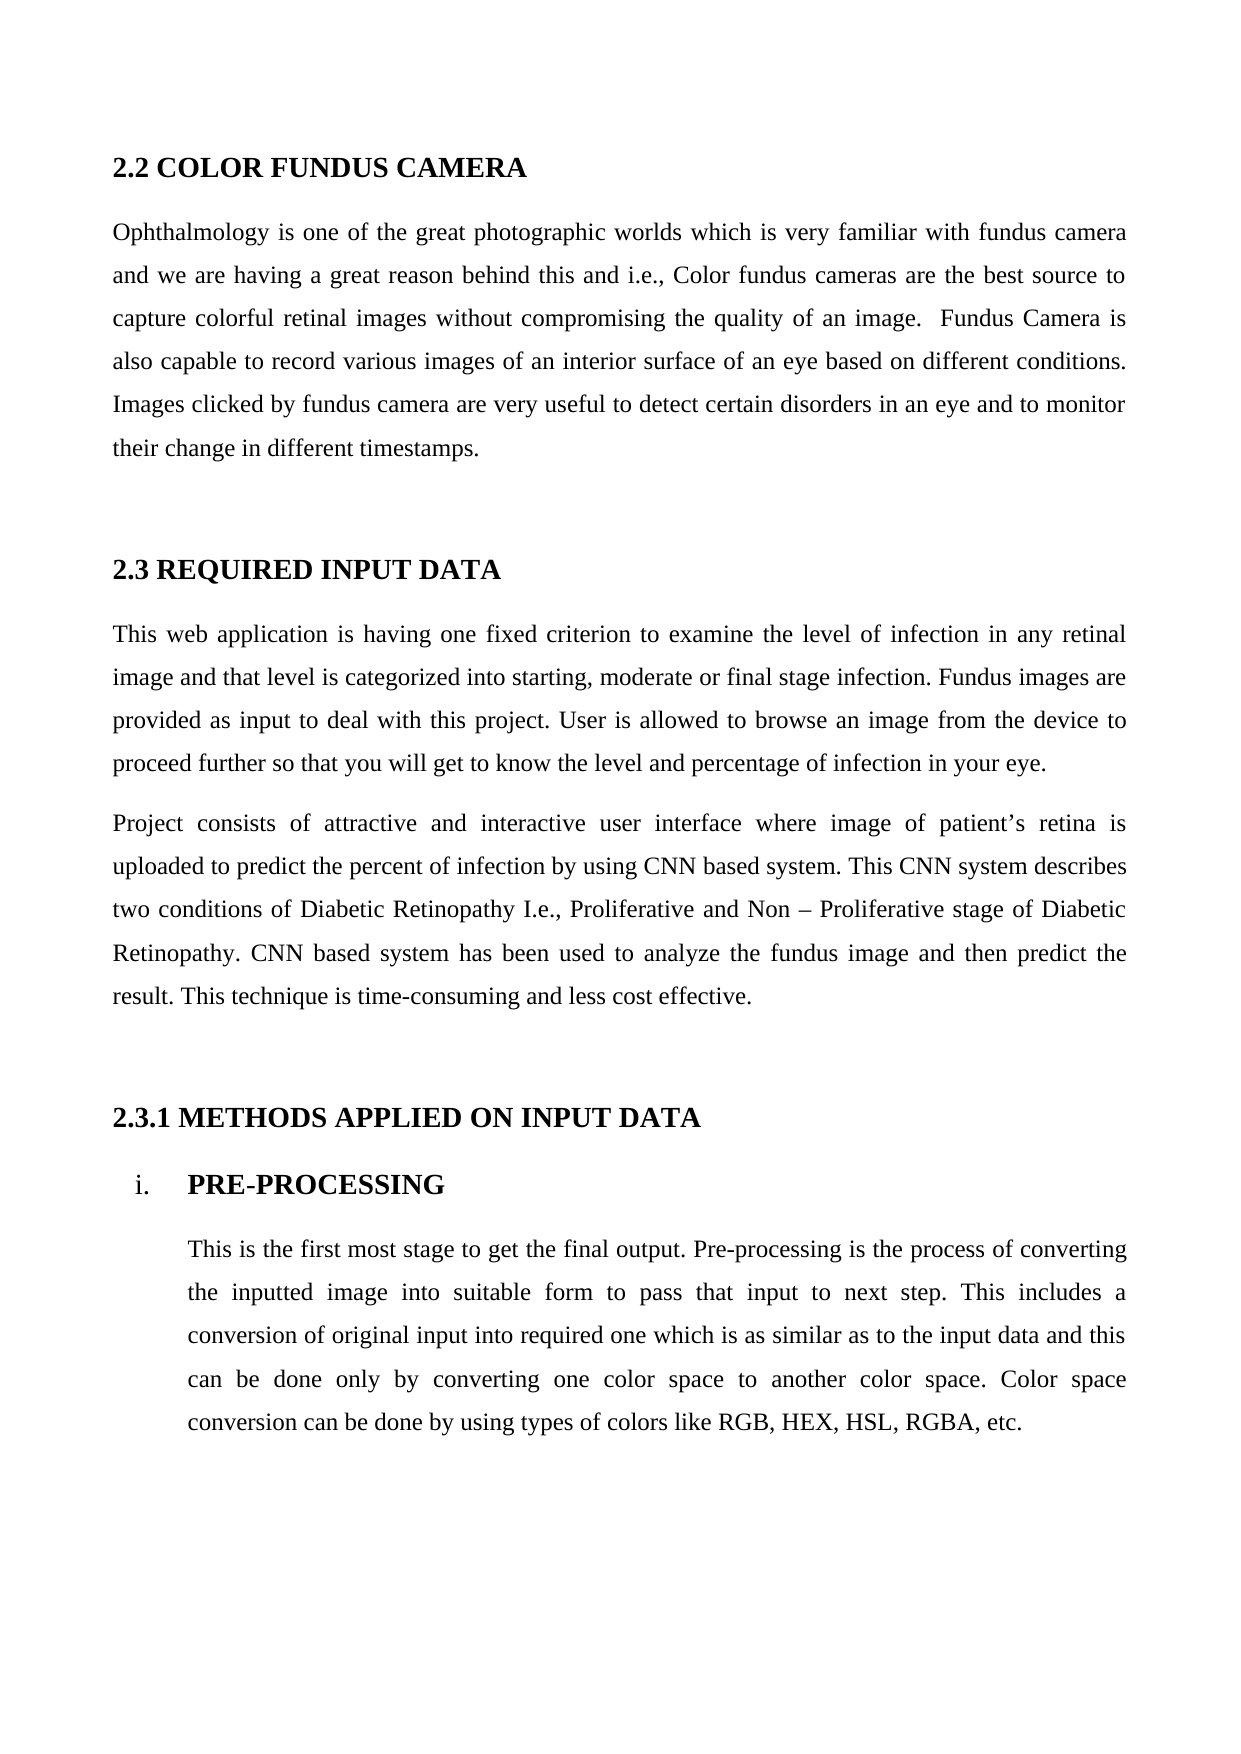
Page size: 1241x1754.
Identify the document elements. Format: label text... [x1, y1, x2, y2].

list PRE-PROCESSING [150, 1167, 1128, 1201]
text Project consists of attractive and interactive user interface where image of patient’s retina is uploaded to predict the percent of infection by using CNN based system. This CNN system describes two conditions of Diabetic Retinopathy I.e., Proliferative and Non – Proliferative stage of Diabetic Retinopathy. CNN based system has been used to analyze the fundus image and then predict the result. This technique is time-consuming and less cost effective. [112, 808, 1128, 1009]
text Ophthalmology is one of the great photographic worlds which is very familiar with fundus camera and we are having a great reason behind this and i.e., Color fundus cameras are the best source to capture colorful retinal images without compromising the quality of an image. Fundus Camera is also capable to record various images of an interior surface of an eye based on different conditions. Images clicked by fundus camera are very useful to detect certain disorders in an eye and to monitor their change in different timestamps. [112, 217, 1128, 461]
text This is the first most stage to get the final output. Pre-processing is the process of converting the inputted image into suitable form to pass that input to next step. This includes a conversion of original input into required one which is as similar as to the input data and this can be done only by converting one color space to another color space. Color space conversion can be done by using types of colors like RGB, HEX, HSL, RGBA, etc. [187, 1234, 1128, 1436]
text 2.3 REQUIRED INPUT DATA [112, 552, 1128, 586]
text 2.3.1 METHODS APPLIED ON INPUT DATA [112, 1100, 1128, 1134]
text This web application is having one fixed criterion to examine the level of infection in any retinal image and that level is categorized into starting, moderate or final stage infection. Fundus images are provided as input to deal with this project. User is allowed to browse an image from the device to proceed further so that you will get to know the level and percentage of infection in your eye. [112, 619, 1128, 777]
text 2.2 COLOR FUNDUS CAMERA [112, 150, 1128, 183]
